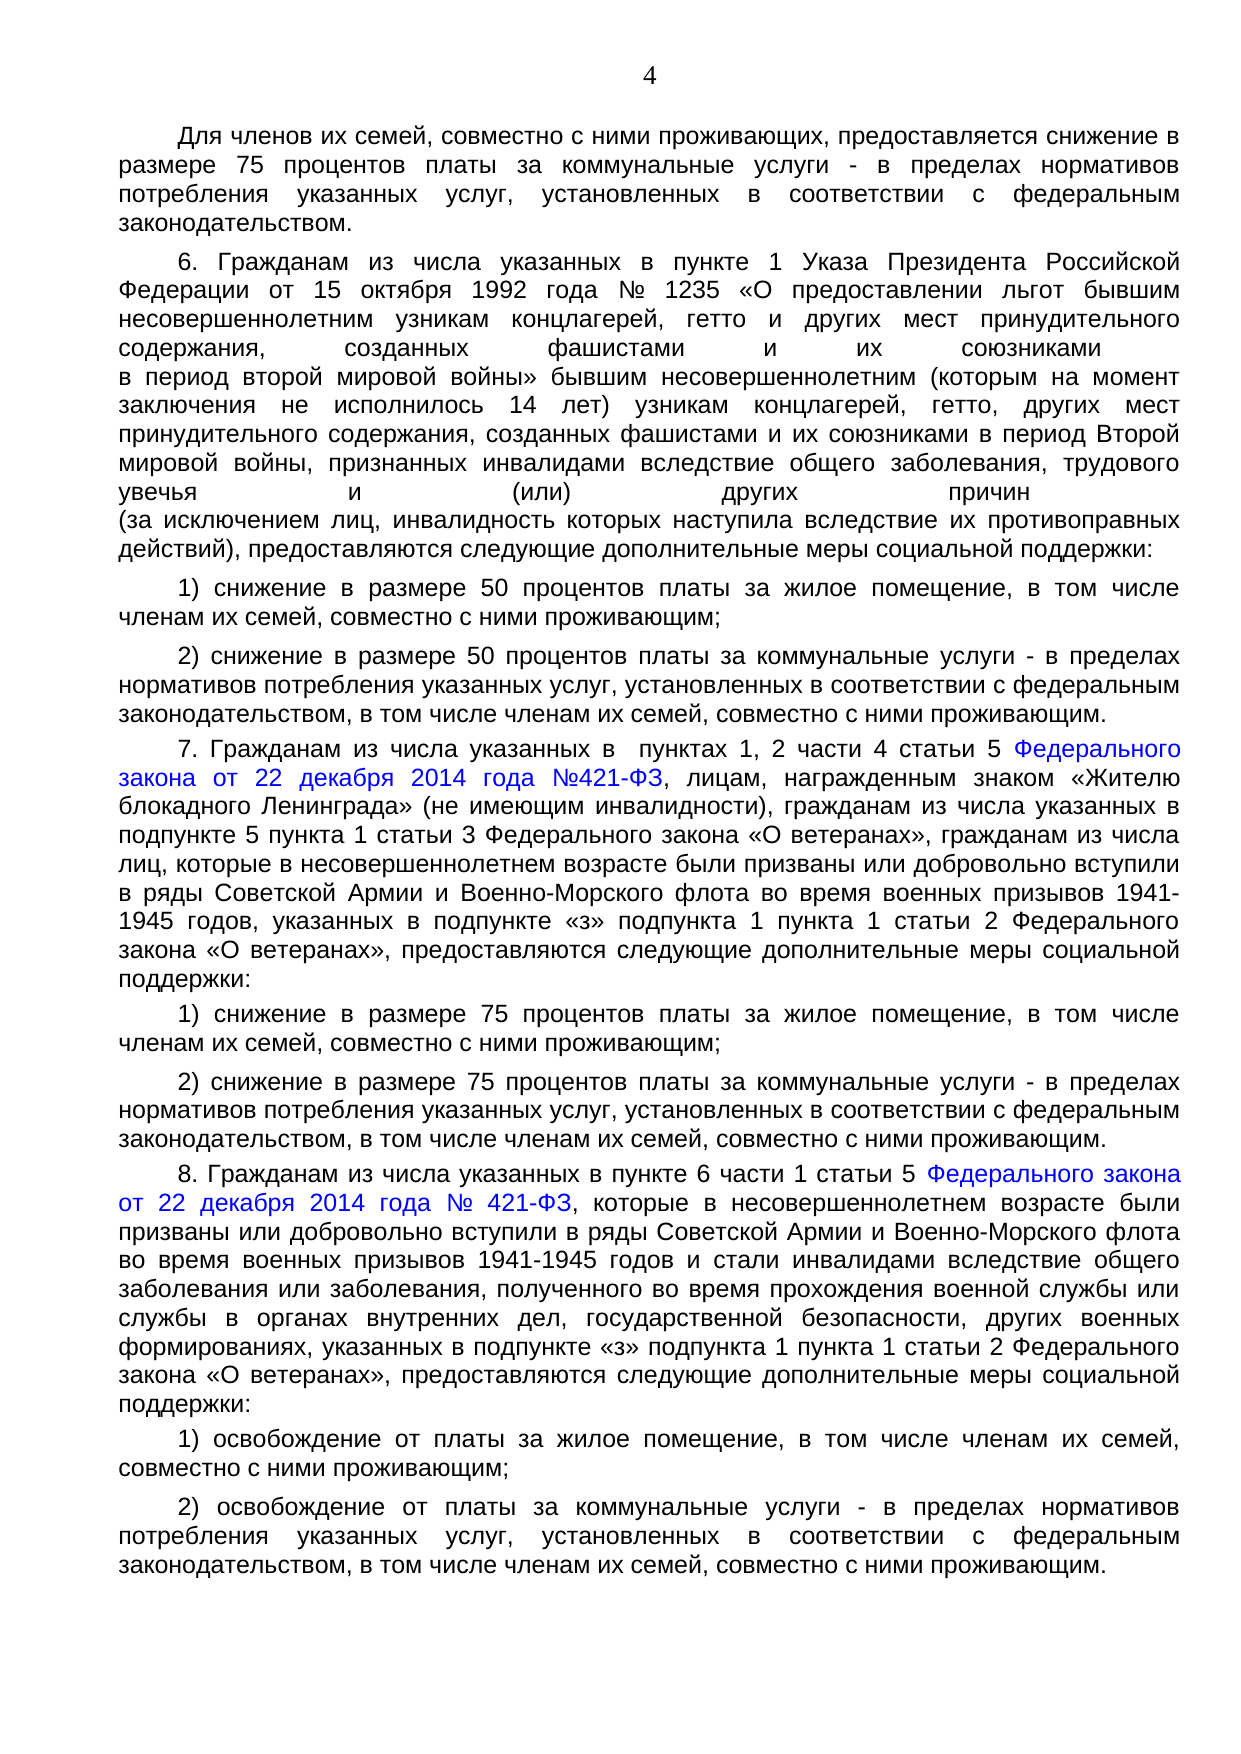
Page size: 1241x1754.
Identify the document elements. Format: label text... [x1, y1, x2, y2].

text 2) снижение в размере 50 процентов платы за коммунальные услуги - в пределах нормативов потребления указанных услуг, установленных в соответствии с федеральным законодательством, в том числе членам их семей, совместно с ними проживающим. [118, 641, 1181, 728]
text 1) снижение в размере 50 процентов платы за жилое помещение, в том числе членам их семей, совместно с ними проживающим; [118, 573, 1181, 631]
text 2) освобождение от платы за коммунальные услуги - в пределах нормативов потребления указанных услуг, установленных в соответствии с федеральным законодательством, в том числе членам их семей, совместно с ними проживающим. [118, 1492, 1181, 1578]
text 1) освобождение от платы за жилое помещение, в том числе членам их семей, совместно с ними проживающим; [118, 1424, 1181, 1482]
text 7. Гражданам из числа указанных в пунктах 1, 2 части 4 статьи 5 Федерального закона от 22 декабря 2014 года №421-ФЗ, лицам, награжденным знаком «Жителю блокадного Ленинграда» (не имеющим инвалидности), гражданам из числа указанных в подпункте 5 пункта 1 статьи 3 Федерального закона «О ветеранах», гражданам из числа лиц, которые в несовершеннолетнем возрасте были призваны или добровольно вступили в ряды Советской Армии и Военно-Морского флота во время военных призывов 1941-1945 годов, указанных в подпункте «з» подпункта 1 пункта 1 статьи 2 Федерального закона «О ветеранах», предоставляются следующие дополнительные меры социальной поддержки: [118, 734, 1181, 993]
text 1) снижение в размере 75 процентов платы за жилое помещение, в том числе членам их семей, совместно с ними проживающим; [118, 999, 1181, 1056]
text 6. Гражданам из числа указанных в пункте 1 Указа Президента Российской Федерации от 15 октября 1992 года № 1235 «О предоставлении льгот бывшим несовершеннолетним узникам концлагерей, гетто и других мест принудительного содержания, созданных фашистами и их союзниками в период второй мировой войны» бывшим несовершеннолетним (которым на момент заключения не исполнилось 14 лет) узникам концлагерей, гетто, других мест принудительного содержания, созданных фашистами и их союзниками в период Второй мировой войны, признанных инвалидами вследствие общего заболевания, трудового увечья и (или) других причин (за исключением лиц, инвалидность которых наступила вследствие их противоправных действий), предоставляются следующие дополнительные меры социальной поддержки: [118, 247, 1181, 563]
text Для членов их семей, совместно с ними проживающих, предоставляется снижение в размере 75 процентов платы за коммунальные услуги - в пределах нормативов потребления указанных услуг, установленных в соответствии с федеральным законодательством. [118, 121, 1181, 236]
text 8. Гражданам из числа указанных в пункте 6 части 1 статьи 5 Федерального закона от 22 декабря 2014 года № 421-ФЗ, которые в несовершеннолетнем возрасте были призваны или добровольно вступили в ряды Советской Армии и Военно-Морского флота во время военных призывов 1941-1945 годов и стали инвалидами вследствие общего заболевания или заболевания, полученного во время прохождения военной службы или службы в органах внутренних дел, государственной безопасности, других военных формированиях, указанных в подпункте «з» подпункта 1 пункта 1 статьи 2 Федерального закона «О ветеранах», предоставляются следующие дополнительные меры социальной поддержки: [118, 1159, 1181, 1418]
text 2) снижение в размере 75 процентов платы за коммунальные услуги - в пределах нормативов потребления указанных услуг, установленных в соответствии с федеральным законодательством, в том числе членам их семей, совместно с ними проживающим. [118, 1067, 1181, 1153]
